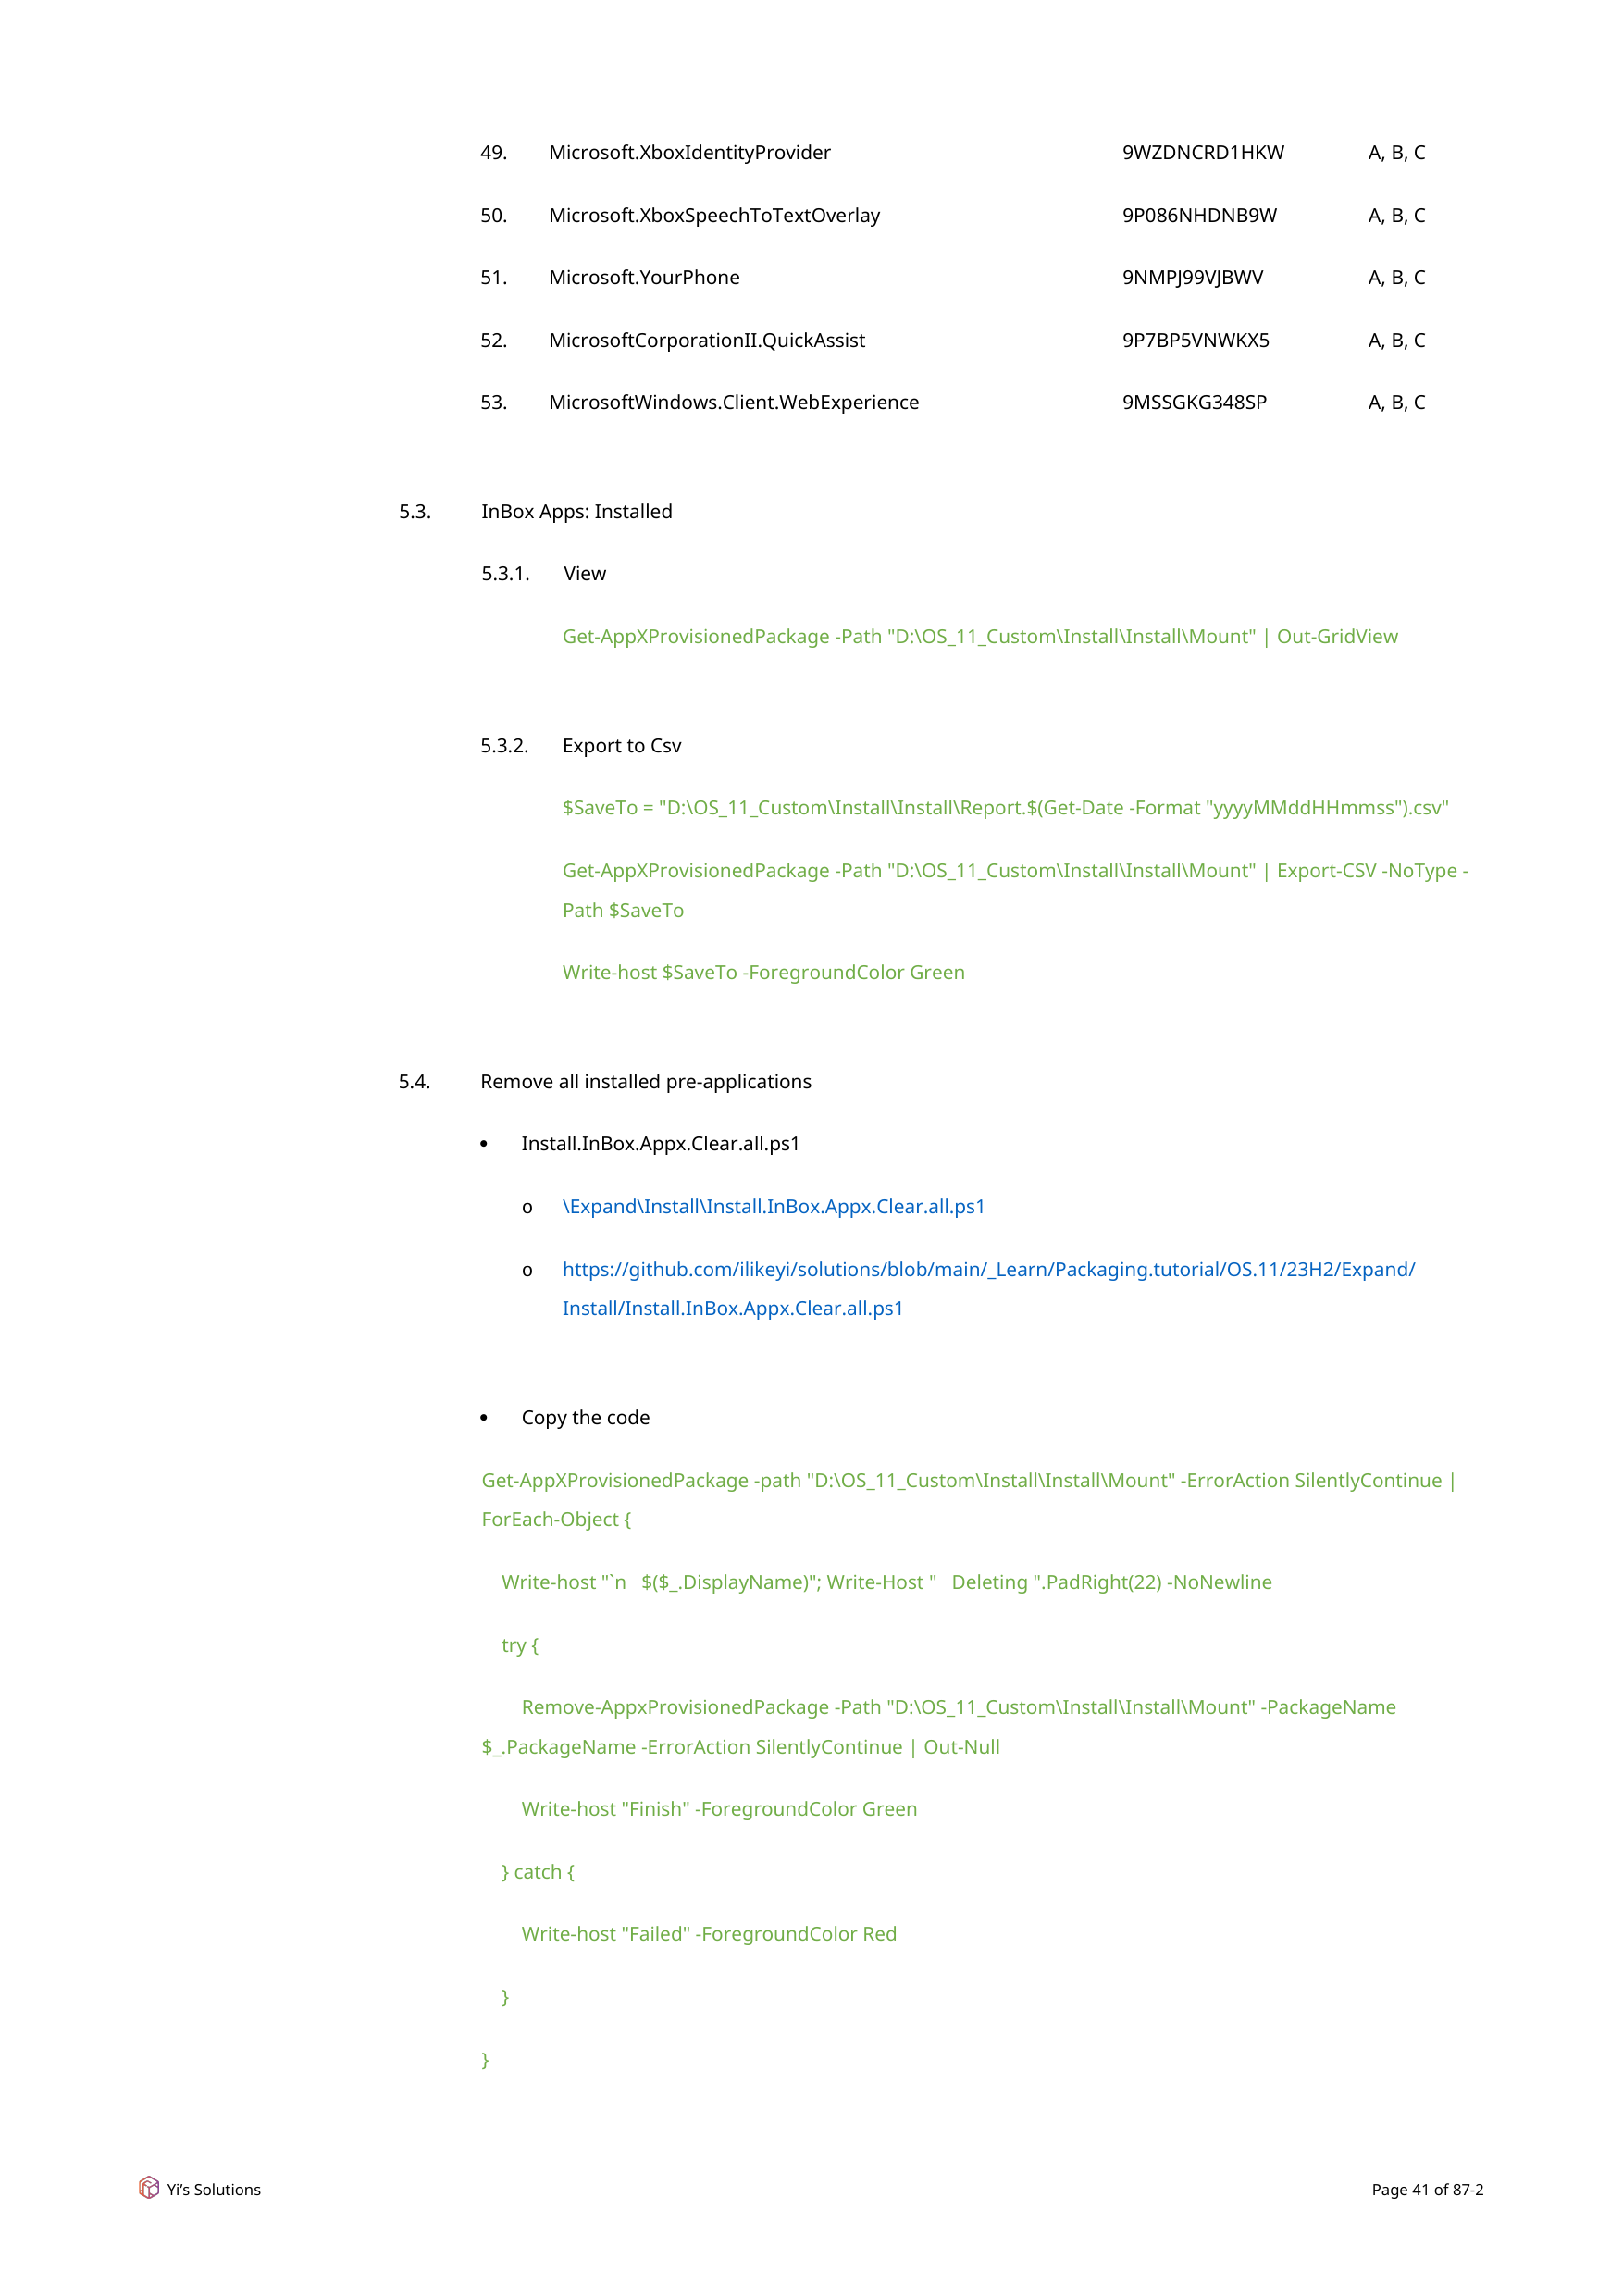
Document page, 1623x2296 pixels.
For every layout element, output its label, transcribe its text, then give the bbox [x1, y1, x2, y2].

subtitle Export to Csv [480, 732, 1484, 758]
list Microsoft.XboxSpeechToTextOverlay 9P086NHDNB9W A, B, C [480, 202, 1484, 228]
text Get-AppXProvisionedPackage -path "D:\OS_11_Custom\Install\Install\Mount" -ErrorAction SilentlyContinue | ForEach-Object { [481, 1467, 1484, 1533]
picture [139, 2176, 159, 2199]
subtitle Remove all installed pre-applications [399, 1068, 1484, 1094]
text Write-host "Failed" -ForegroundColor Red [481, 1921, 1484, 1947]
subtitle InBox Apps: Installed [399, 498, 1484, 524]
text Write-host $SaveTo -ForegroundColor Green [563, 959, 1484, 986]
text } [481, 2046, 1484, 2072]
list Microsoft.XboxIdentityProvider 9WZDNCRD1HKW A, B, C [480, 139, 1484, 165]
list \Expand\Install\Install.InBox.Appx.Clear.all.ps1 [521, 1193, 1484, 1220]
text $SaveTo = "D:\OS_11_Custom\Install\Install\Report.$(Get-Date -Format "yyyyMMddHHmmss").csv" [563, 794, 1484, 821]
list Install.InBox.Appx.Clear.all.ps1 [480, 1130, 1484, 1157]
list https://github.com/ilikeyi/solutions/blob/main/_Learn/Packaging.tutorial/OS.11/23H2/Expand/Install/Install.InBox.Appx.Clear.all.ps1 [521, 1256, 1484, 1322]
list MicrosoftWindows.Client.WebExperience 9MSSGKG348SP A, B, C [480, 389, 1484, 416]
text Write-host "`n $($_.DisplayName)"; Write-Host " Deleting ".PadRight(22) -NoNewline [481, 1569, 1484, 1595]
subtitle View [481, 561, 1484, 587]
text Get-AppXProvisionedPackage -Path "D:\OS_11_Custom\Install\Install\Mount" | Out-GridView [563, 623, 1484, 650]
text } [481, 1983, 1484, 2010]
text } catch { [481, 1858, 1484, 1884]
list MicrosoftCorporationII.QuickAssist 9P7BP5VNWKX5 A, B, C [480, 327, 1484, 353]
text Get-AppXProvisionedPackage -Path "D:\OS_11_Custom\Install\Install\Mount" | Export-CSV -NoType -Path $SaveTo [563, 857, 1484, 923]
list Microsoft.YourPhone 9NMPJ99VJBWV A, B, C [480, 264, 1484, 291]
text try { [481, 1632, 1484, 1657]
list Copy the code [480, 1404, 1484, 1431]
text Write-host "Finish" -ForegroundColor Green [481, 1795, 1484, 1822]
text Remove-AppxProvisionedPackage -Path "D:\OS_11_Custom\Install\Install\Mount" -PackageName $_.PackageName -ErrorAction SilentlyContinue | Out-Null [481, 1694, 1484, 1759]
